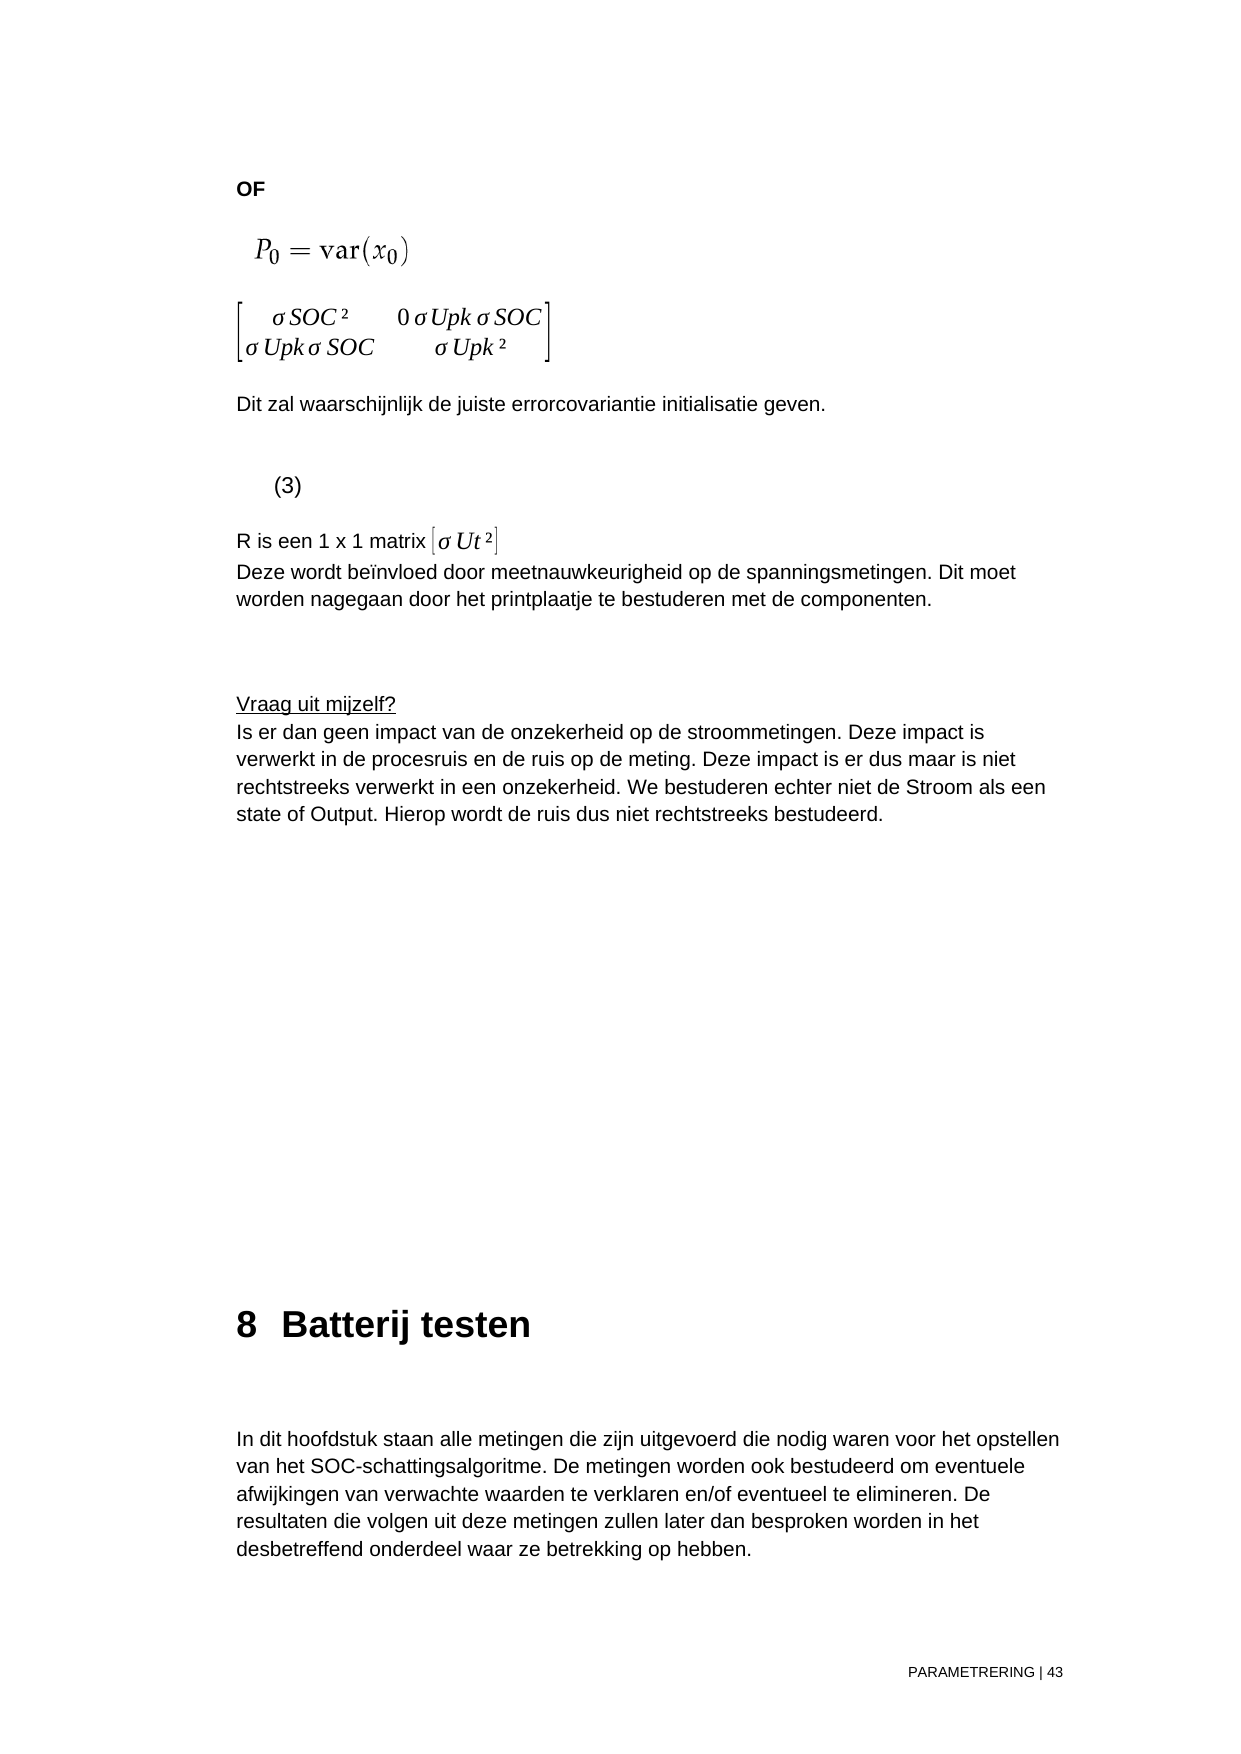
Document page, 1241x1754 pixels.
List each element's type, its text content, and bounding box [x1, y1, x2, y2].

text Dit zal waarschijnlijk de juiste errorcovariantie initialisatie geven. [236, 392, 1063, 416]
text In dit hoofdstuk staan alle metingen die zijn uitgevoerd die nodig waren voor het opstellen van het SOC-schattingsalgoritme. De metingen worden ook bestudeerd om eventuele afwijkingen van verwachte waarden te verklaren en/of eventueel te elimineren. De resultaten die volgen uit deze metingen zullen later dan besproken worden in het desbetreffend onderdeel waar ze betrekking op hebben. [236, 1427, 1063, 1561]
subtitle Batterij testen [236, 1302, 1063, 1345]
text R is een 1 x 1 matrix Deze wordt beïnvloed door meetnauwkeurigheid op de spanningsmetingen. Dit moet worden nagegaan door het printplaatje te bestuderen met de componenten. [236, 526, 1063, 611]
text Vraag uit mijzelf? Is er dan geen impact van de onzekerheid op de stroommetingen. Deze impact is verwerkt in de procesruis en de ruis op de meting. Deze impact is er dus maar is niet rechtstreeks verwerkt in een onzekerheid. We bestuderen echter niet de Stroom als een state of Output. Hierop wordt de ruis dus niet rechtstreeks bestudeerd. [236, 692, 1063, 854]
text OF [236, 177, 1063, 201]
